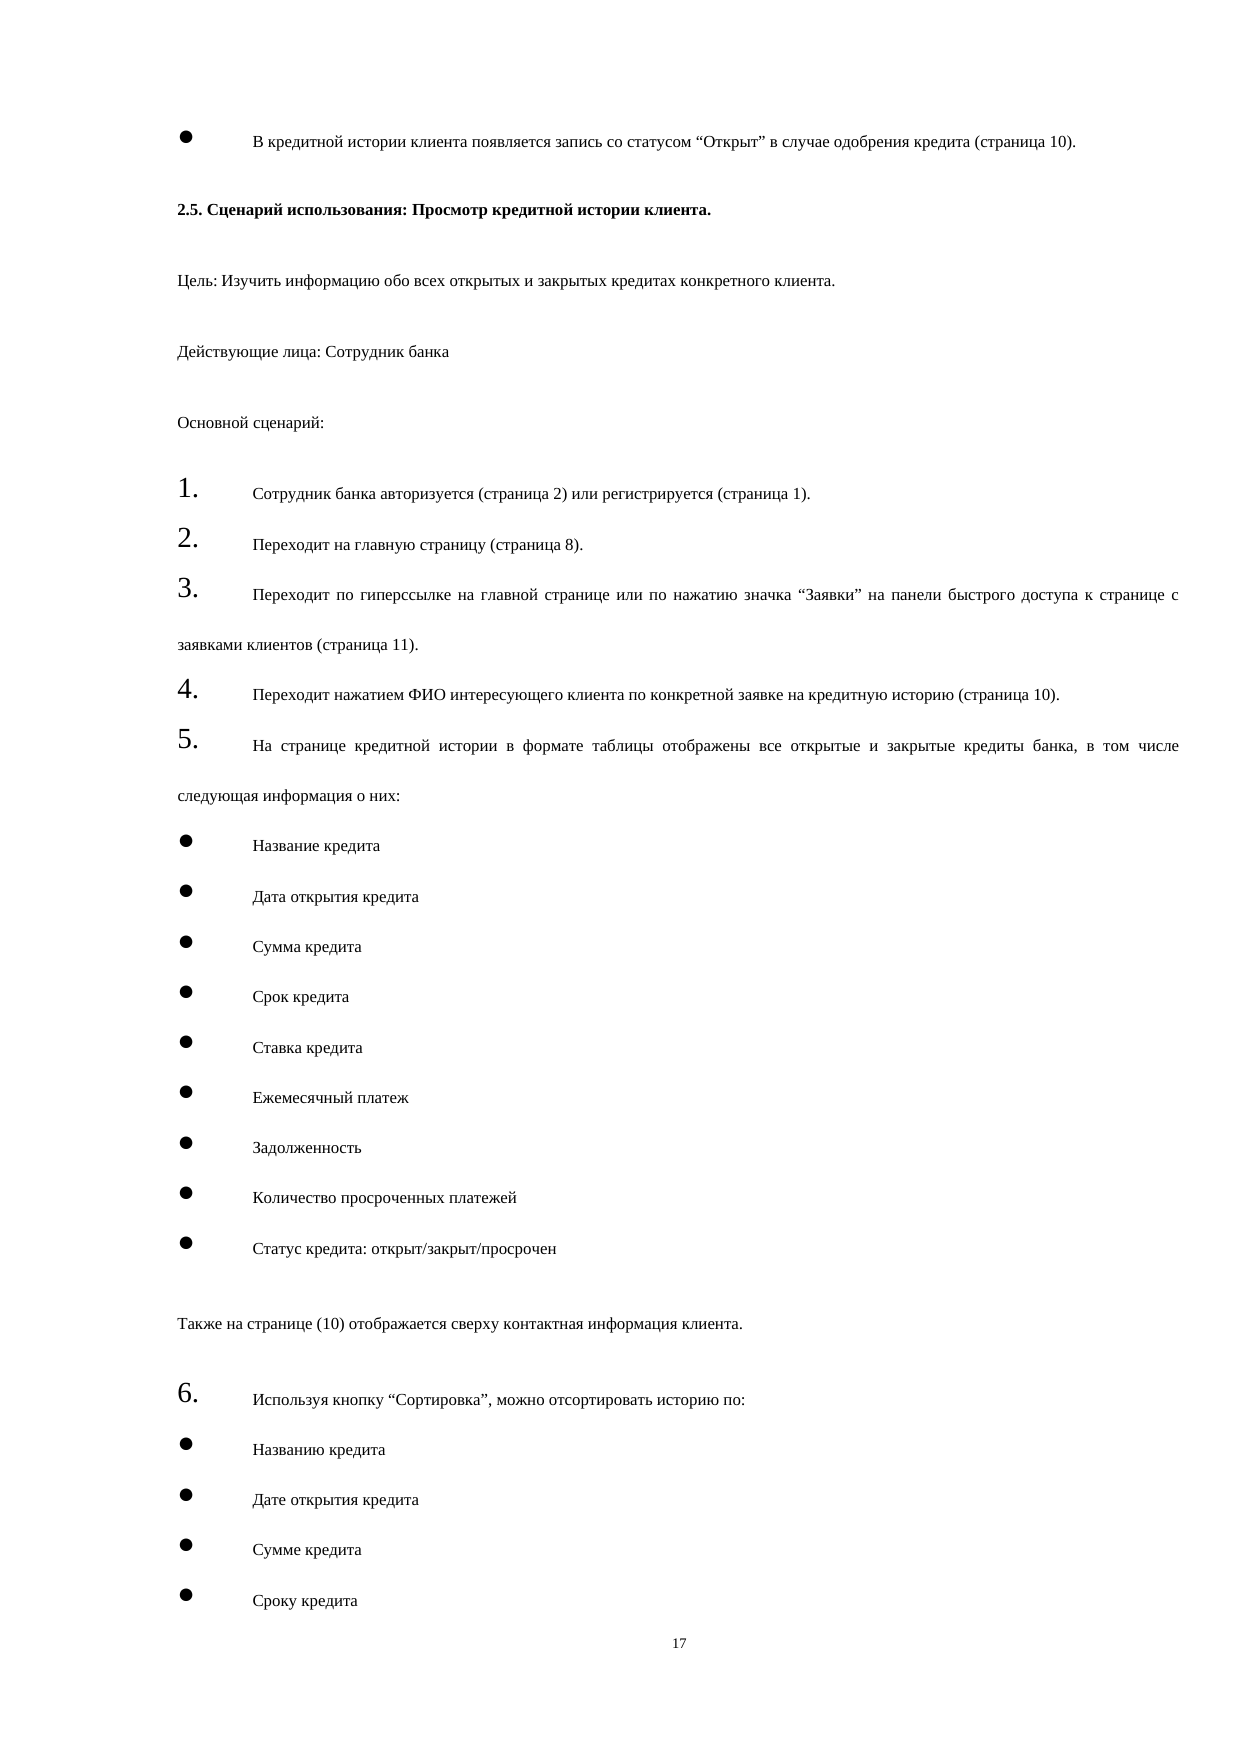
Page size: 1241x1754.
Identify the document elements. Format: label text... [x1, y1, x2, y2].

list Названию кредита [177, 1425, 1181, 1459]
subtitle Название кредита [177, 822, 1181, 856]
subtitle Сумма кредита [177, 923, 1181, 956]
subtitle Цель: Изучить информацию обо всех открытых и закрытых кредитах конкретного клиента. [177, 256, 1181, 290]
subtitle Дата открытия кредита [177, 872, 1181, 906]
subtitle Срок кредита [177, 973, 1181, 1006]
list Сроку кредита [177, 1576, 1181, 1610]
subtitle Сотрудник банка авторизуется (страница 2) или регистрируется (страница 1). [177, 470, 1181, 503]
subtitle Переходит на главную страницу (страница 8). [177, 520, 1181, 554]
subtitle Переходит по гиперссылке на главной странице или по нажатию значка “Заявки” на панели быстрого доступа к странице с заявками клиентов (страница 11). [177, 570, 1181, 654]
text Также на странице (10) отображается сверху контактная информация клиента. [177, 1300, 1181, 1333]
list Сумме кредита [177, 1526, 1181, 1559]
subtitle Переходит нажатием ФИО интересующего клиента по конкретной заявке на кредитную историю (страница 10). [177, 671, 1181, 704]
list Используя кнопку “Сортировка”, можно отсортировать историю по: [177, 1375, 1181, 1409]
list В кредитной истории клиента появляется запись со статусом “Открыт” в случае одобрения кредита (страница 10). [177, 118, 1181, 152]
subtitle Количество просроченных платежей [177, 1174, 1181, 1208]
subtitle Ставка кредита [177, 1023, 1181, 1057]
subtitle Задолженность [177, 1124, 1181, 1157]
subtitle Основной сценарий: [177, 399, 1181, 432]
text 2.5. Сценарий использования: Просмотр кредитной истории клиента. [177, 185, 1181, 219]
subtitle На странице кредитной истории в формате таблицы отображены все открытые и закрытые кредиты банка, в том числе следующая информация о них: [177, 721, 1181, 805]
list Дате открытия кредита [177, 1476, 1181, 1509]
subtitle Статус кредита: открыт/закрыт/просрочен [177, 1224, 1181, 1258]
subtitle Ежемесячный платеж [177, 1073, 1181, 1107]
subtitle Действующие лица: Сотрудник банка [177, 327, 1181, 361]
